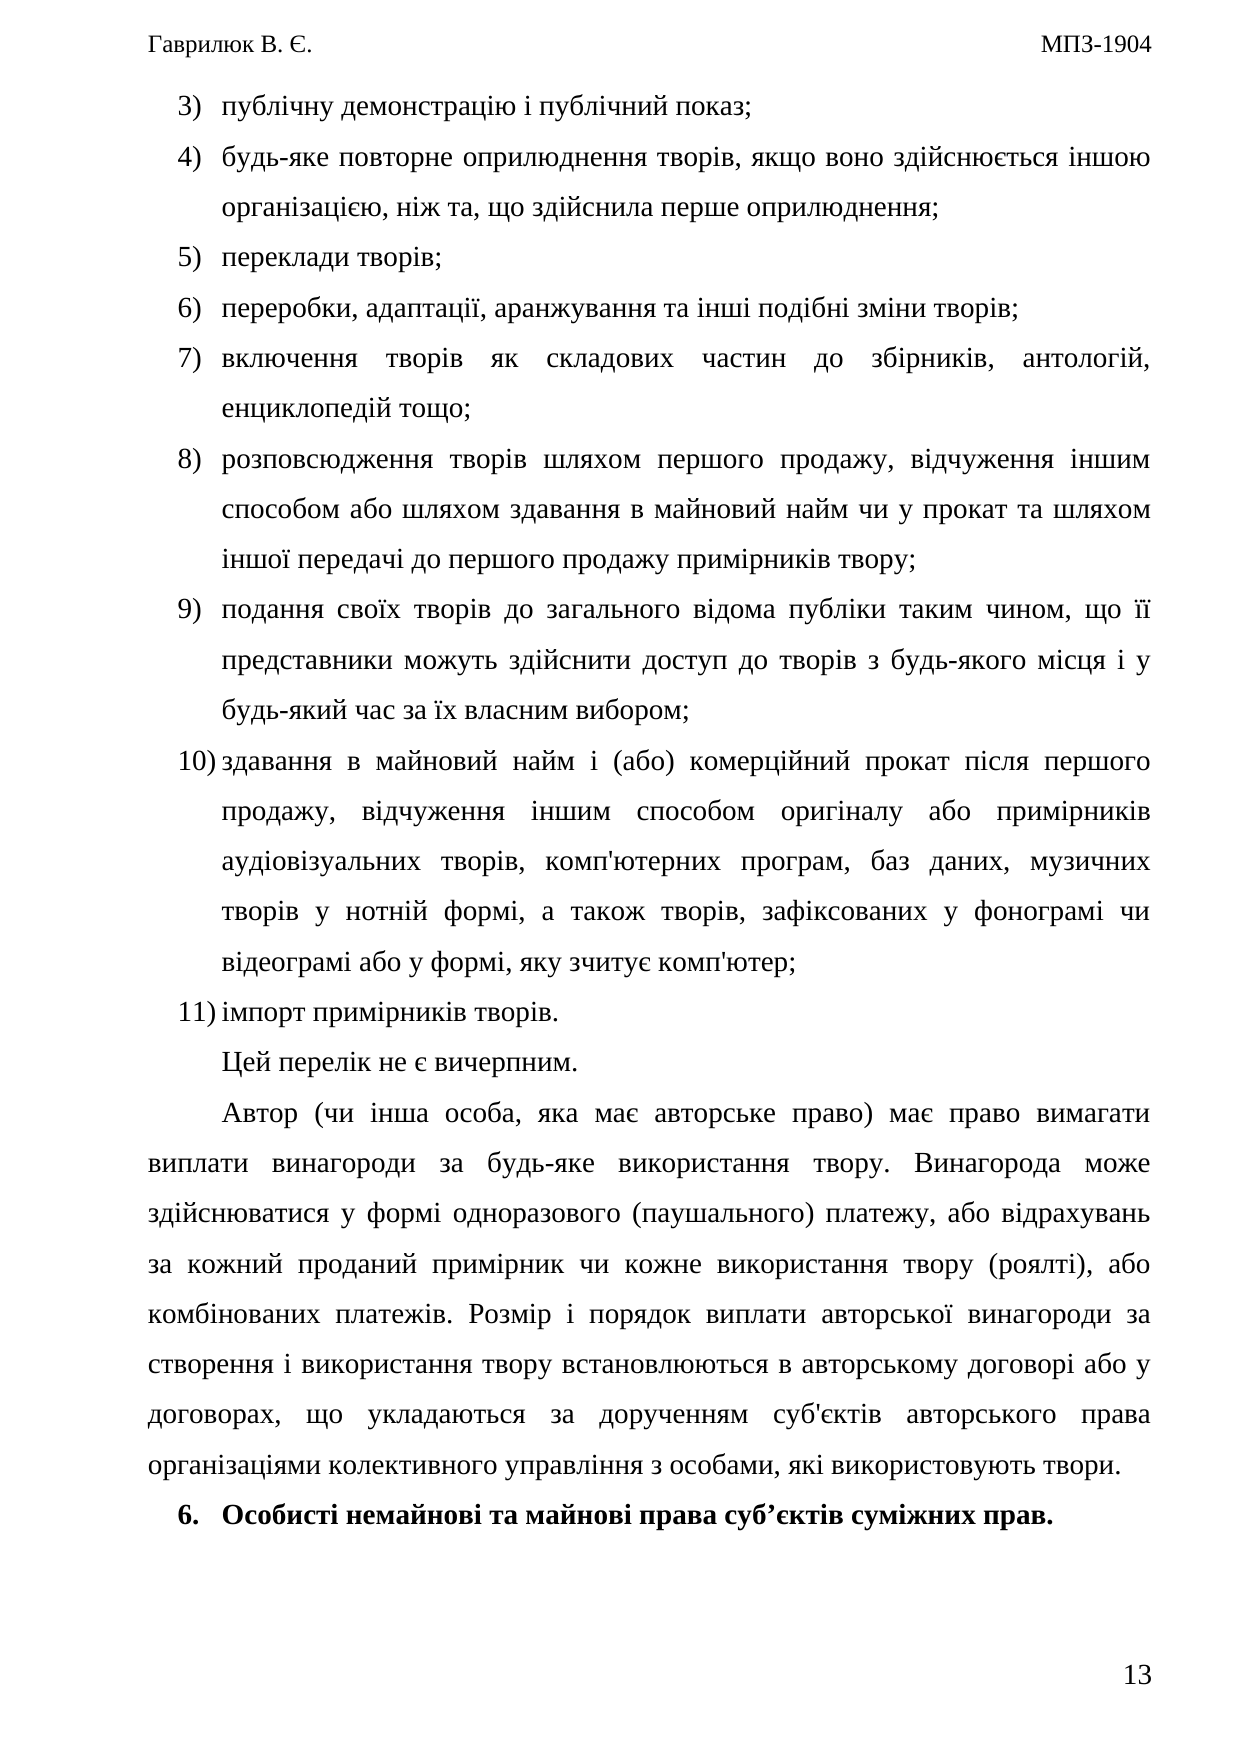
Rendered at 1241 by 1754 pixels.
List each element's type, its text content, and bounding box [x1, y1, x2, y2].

list здавання в майновий найм і (або) комерційний прокат після першого продажу, відчуження іншим способом оригіналу або примірників аудіовізуальних творів, комп'ютерних програм, баз даних, музичних творів у нотній формі, а також творів, зафіксованих у фонограмі чи відеограмі або у формі, яку зчитує комп'ютер; [177, 743, 1152, 977]
list Особисті немайнові та майнові права суб’єктів суміжних прав. [177, 1497, 1152, 1531]
text Цей перелік не є вичерпним. [148, 1044, 1152, 1078]
list переробки, адаптації, аранжування та інші подібні зміни творів; [177, 290, 1152, 323]
list включення творів як складових частин до збірників, антологій, енциклопедій тощо; [177, 340, 1152, 424]
list будь-яке повторне оприлюднення творів, якщо воно здійснюється іншою організацією, ніж та, що здійснила перше оприлюднення; [177, 139, 1152, 223]
list публічну демонстрацію і публічний показ; [177, 88, 1152, 122]
list імпорт примірників творів. [177, 994, 1152, 1028]
list розповсюдження творів шляхом першого продажу, відчуження іншим способом або шляхом здавання в майновий найм чи у прокат та шляхом іншої передачі до першого продажу примірників твору; [177, 441, 1152, 575]
list подання своїх творів до загального відома публіки таким чином, що її представники можуть здійснити доступ до творів з будь-якого місця і у будь-який час за їх власним вибором; [177, 592, 1152, 726]
text Автор (чи інша особа, яка має авторське право) має право вимагати виплати винагороди за будь-яке використання твору. Винагорода може здійснюватися у формі одноразового (паушального) платежу, або відрахувань за кожний проданий примірник чи кожне використання твору (роялті), або комбінованих платежів. Розмір і порядок виплати авторської винагороди за створення і використання твору встановлюються в авторському договорі або у договорах, що укладаються за дорученням суб'єктів авторського права організаціями колективного управління з особами, які використовують твори. [148, 1095, 1152, 1481]
list переклади творів; [177, 239, 1152, 273]
